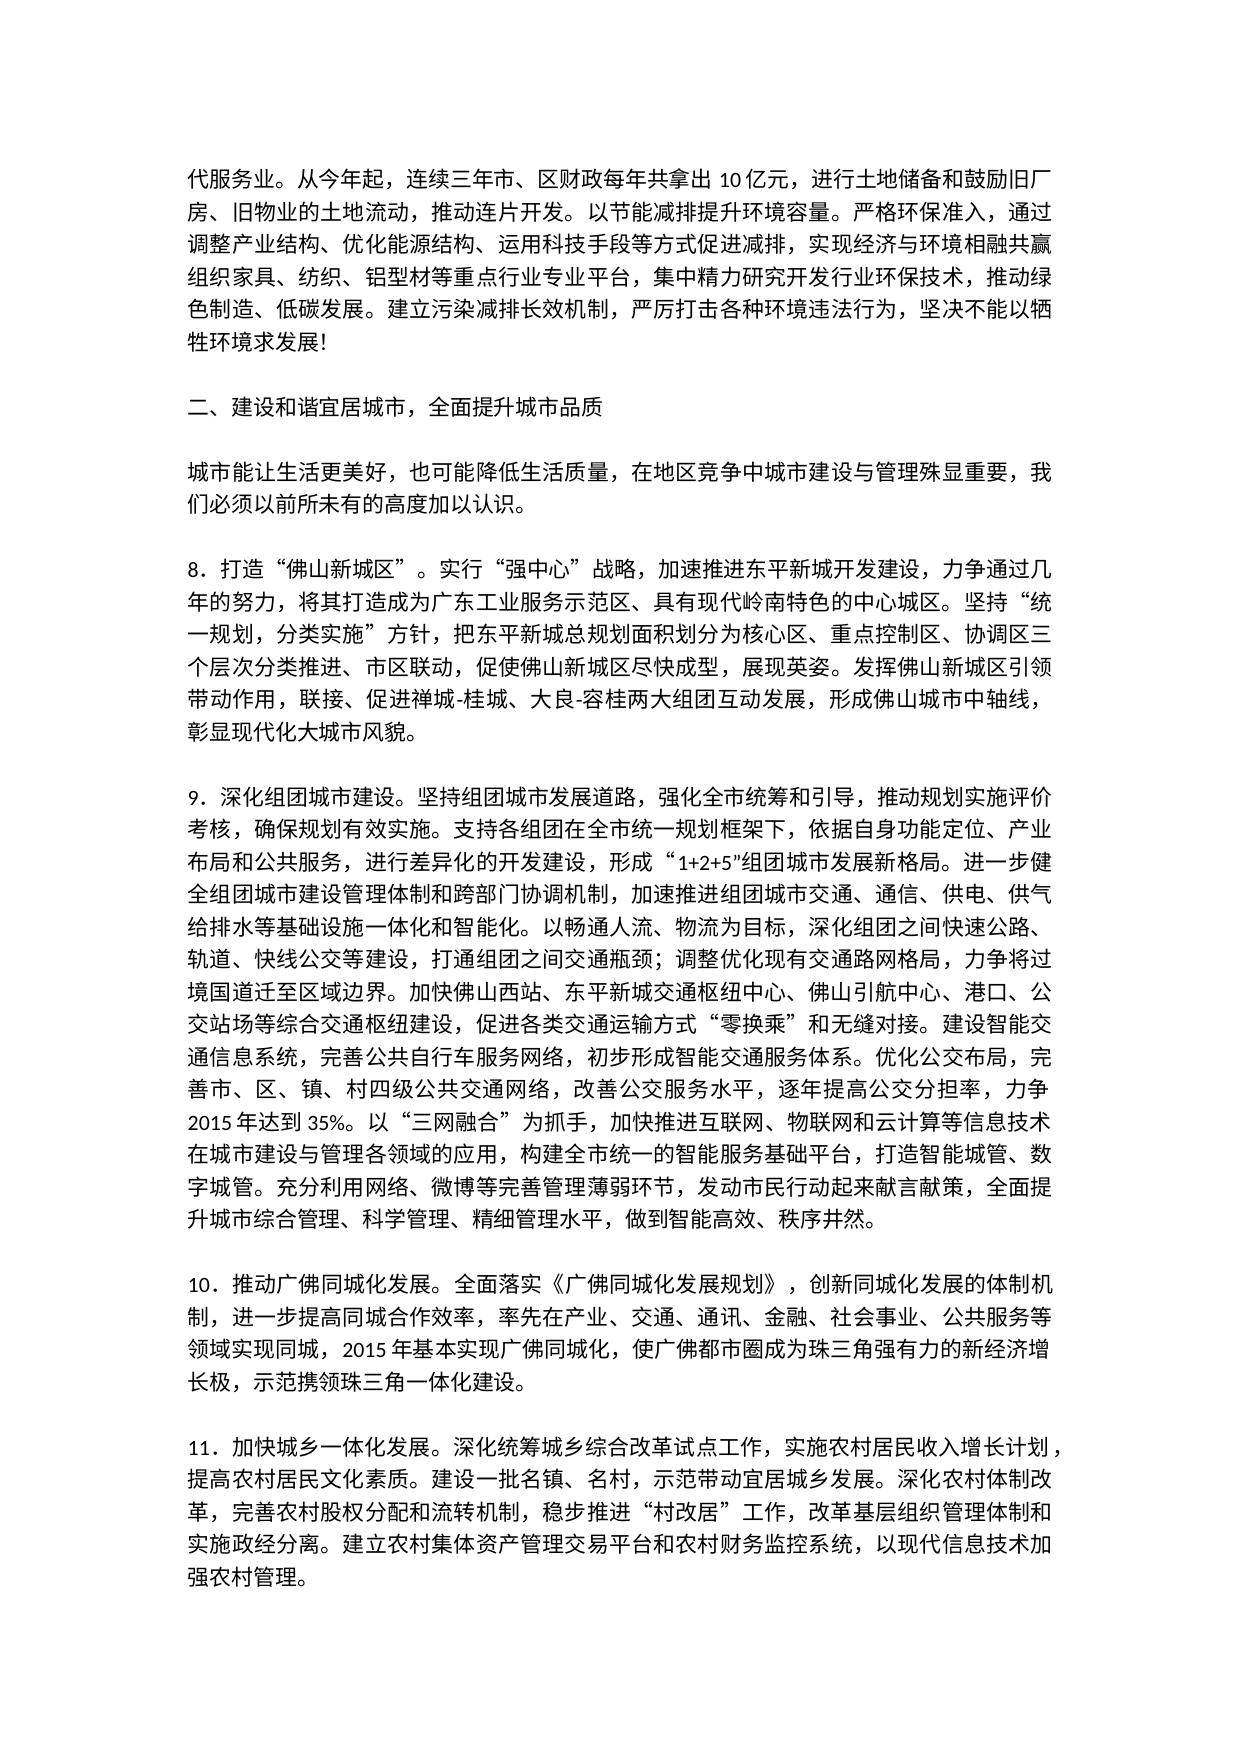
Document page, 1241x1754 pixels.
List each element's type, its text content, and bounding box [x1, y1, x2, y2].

text 11．加快城乡一体化发展。深化统筹城乡综合改革试点工作，实施农村居民收入增长计划，提高农村居民文化素质。建设一批名镇、名村，示范带动宜居城乡发展。深化农村体制改革，完善农村股权分配和流转机制，稳步推进“村改居”工作，改革基层组织管理体制和实施政经分离。建立农村集体资产管理交易平台和农村财务监控系统，以现代信息技术加强农村管理。 [187, 1429, 1053, 1592]
text 10．推动广佛同城化发展。全面落实《广佛同城化发展规划》，创新同城化发展的体制机制，进一步提高同城合作效率，率先在产业、交通、通讯、金融、社会事业、公共服务等领域实现同城，2015年基本实现广佛同城化，使广佛都市圈成为珠三角强有力的新经济增长极，示范携领珠三角一体化建设。 [187, 1267, 1053, 1397]
text 8．打造“佛山新城区”。实行“强中心”战略，加速推进东平新城开发建设，力争通过几年的努力，将其打造成为广东工业服务示范区、具有现代岭南特色的中心城区。坚持“统一规划，分类实施”方针，把东平新城总规划面积划分为核心区、重点控制区、协调区三个层次分类推进、市区联动，促使佛山新城区尽快成型，展现英姿。发挥佛山新城区引领带动作用，联接、促进禅城-桂城、大良-容桂两大组团互动发展，形成佛山城市中轴线，彰显现代化大城市风貌。 [187, 552, 1053, 747]
text 城市能让生活更美好，也可能降低生活质量，在地区竞争中城市建设与管理殊显重要，我们必须以前所未有的高度加以认识。 [187, 454, 1053, 519]
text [187, 162, 1053, 357]
text 二、建设和谐宜居城市，全面提升城市品质 [187, 389, 1053, 422]
text 9．深化组团城市建设。坚持组团城市发展道路，强化全市统筹和引导，推动规划实施评价考核，确保规划有效实施。支持各组团在全市统一规划框架下，依据自身功能定位、产业布局和公共服务，进行差异化的开发建设，形成“1+2+5”组团城市发展新格局。进一步健全组团城市建设管理体制和跨部门协调机制，加速推进组团城市交通、通信、供电、供气、给排水等基础设施一体化和智能化。以畅通人流、物流为目标，深化组团之间快速公路、轨道、快线公交等建设，打通组团之间交通瓶颈；调整优化现有交通路网格局，力争将过境国道迁至区域边界。加快佛山西站、东平新城交通枢纽中心、佛山引航中心、港口、公交站场等综合交通枢纽建设，促进各类交通运输方式“零换乘”和无缝对接。建设智能交通信息系统，完善公共自行车服务网络，初步形成智能交通服务体系。优化公交布局，完善市、区、镇、村四级公共交通网络，改善公交服务水平，逐年提高公交分担率，力争2015年达到35%。以“三网融合”为抓手，加快推进互联网、物联网和云计算等信息技术在城市建设与管理各领域的应用，构建全市统一的智能服务基础平台，打造智能城管、数字城管。充分利用网络、微博等完善管理薄弱环节，发动市民行动起来献言献策，全面提升城市综合管理、科学管理、精细管理水平，做到智能高效、秩序井然。 [187, 779, 1053, 1234]
